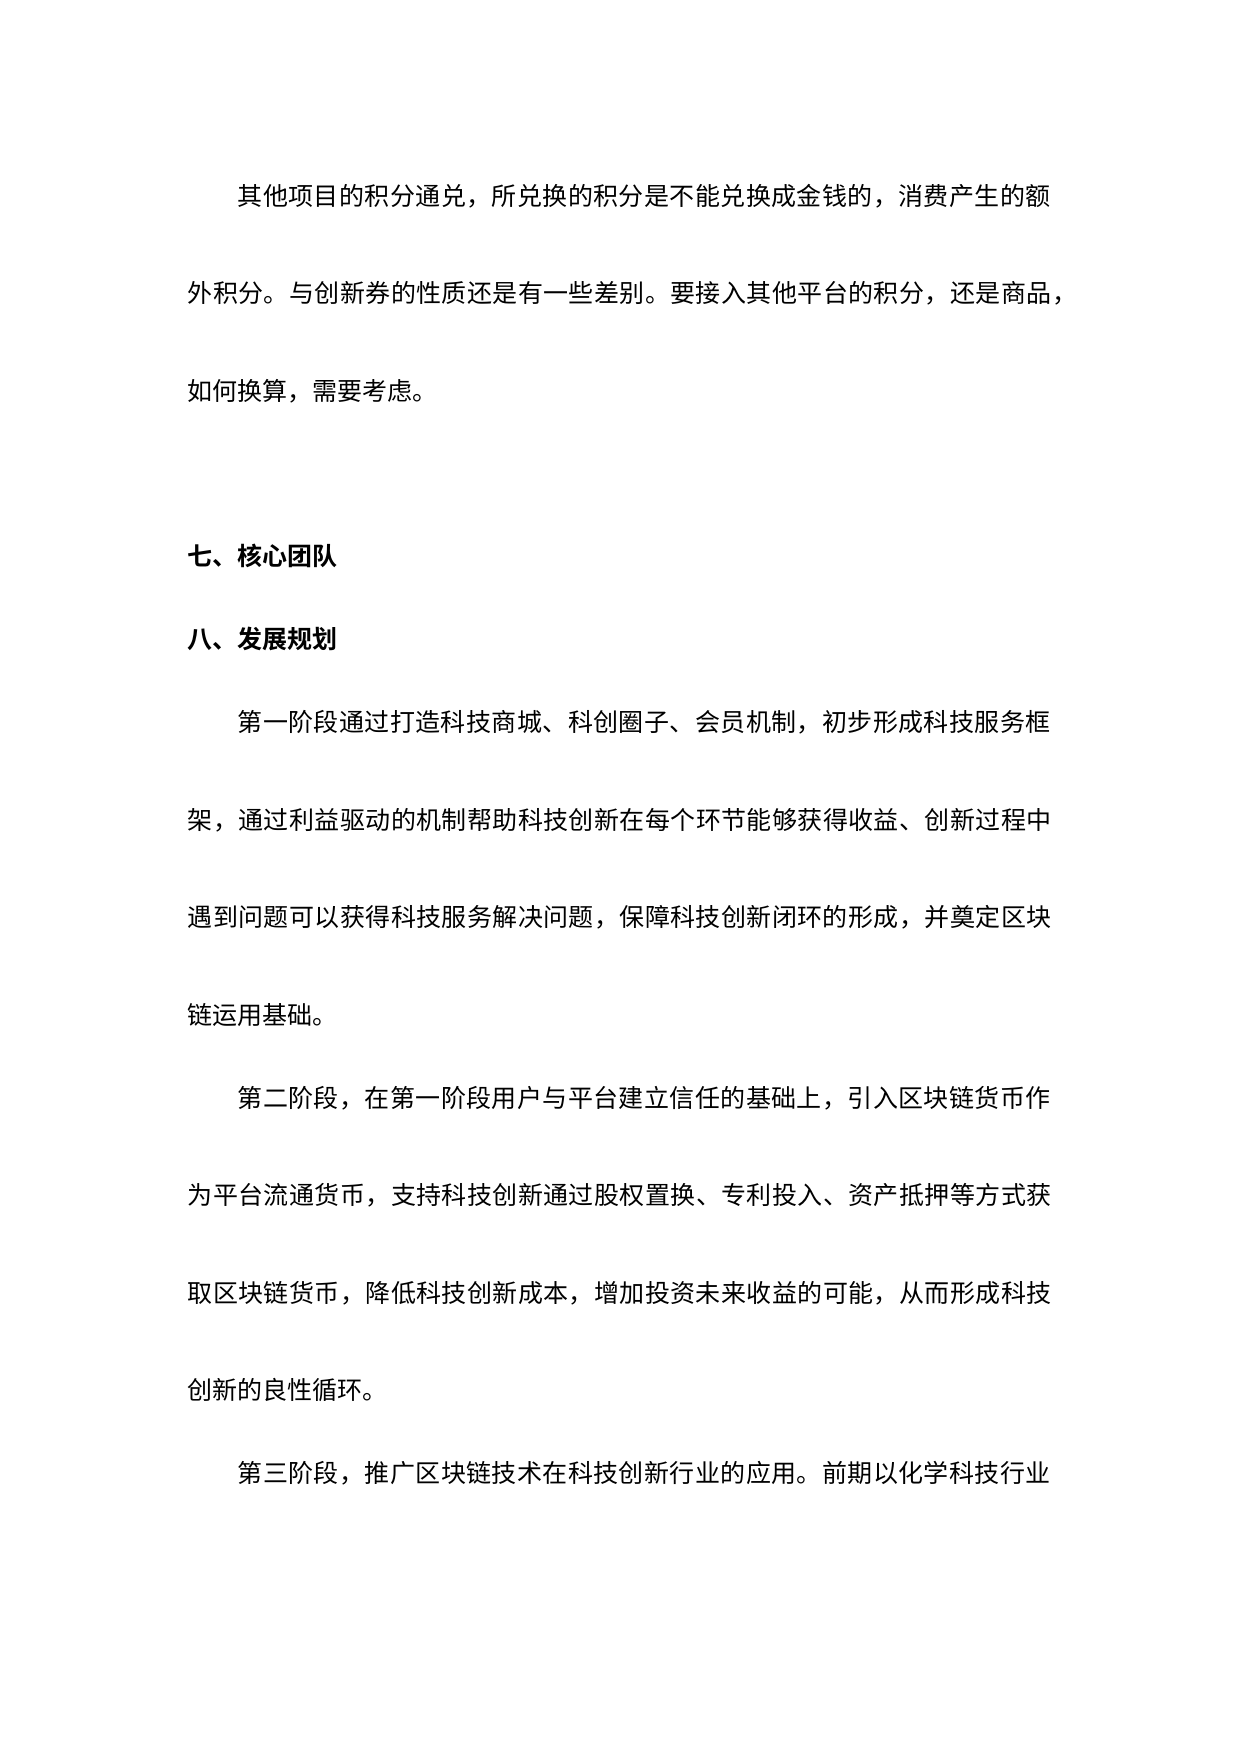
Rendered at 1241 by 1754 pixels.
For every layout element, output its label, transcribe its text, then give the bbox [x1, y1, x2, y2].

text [187, 1439, 1053, 1504]
text 第一阶段通过打造科技商城、科创圈子、会员机制，初步形成科技服务框架，通过利益驱动的机制帮助科技创新在每个环节能够获得收益、创新过程中遇到问题可以获得科技服务解决问题，保障科技创新闭环的形成，并奠定区块链运用基础。 [187, 688, 1053, 1046]
text 七、核心团队 [187, 522, 1053, 587]
text 第二阶段，在第一阶段用户与平台建立信任的基础上，引入区块链货币作为平台流通货币，支持科技创新通过股权置换、专利投入、资产抵押等方式获取区块链货币，降低科技创新成本，增加投资未来收益的可能，从而形成科技创新的良性循环。 [187, 1064, 1053, 1421]
text 其他项目的积分通兑，所兑换的积分是不能兑换成金钱的，消费产生的额外积分。与创新券的性质还是有一些差别。要接入其他平台的积分，还是商品，如何换算，需要考虑。 [187, 162, 1053, 422]
text 八、发展规划 [187, 605, 1053, 670]
